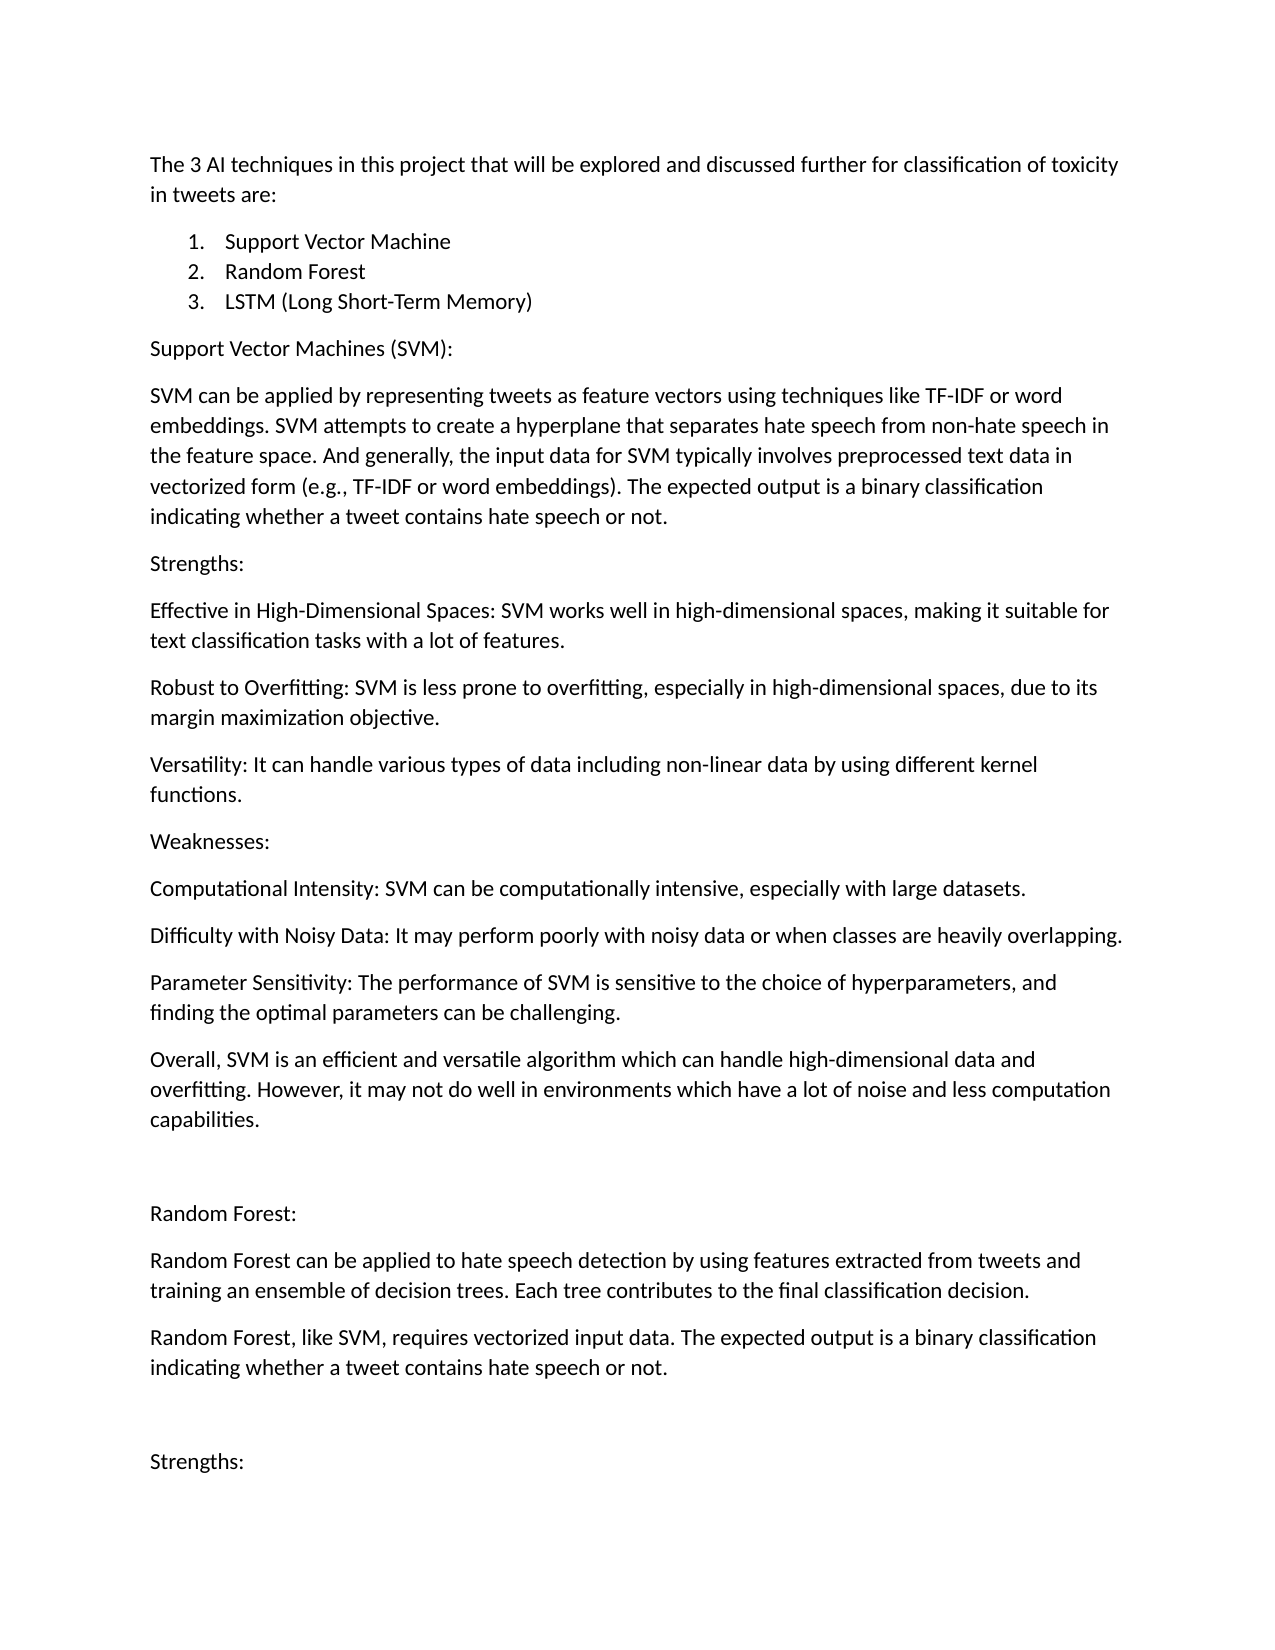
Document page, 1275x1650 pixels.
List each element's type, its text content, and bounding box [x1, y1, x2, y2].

text The 3 AI techniques in this project that will be explored and discussed further for classification of toxicity in tweets are: [150, 150, 1125, 208]
text Random Forest can be applied to hate speech detection by using features extracted from tweets and training an ensemble of decision trees. Each tree contributes to the final classification decision. [150, 1246, 1125, 1304]
text Parameter Sensitivity: The performance of SVM is sensitive to the choice of hyperparameters, and finding the optimal parameters can be challenging. [150, 968, 1125, 1026]
text Versatility: It can handle various types of data including non-linear data by using different kernel functions. [150, 750, 1125, 808]
text Overall, SVM is an efficient and versatile algorithm which can handle high-dimensional data and overfitting. However, it may not do well in environments which have a lot of noise and less computation capabilities. [150, 1045, 1125, 1133]
text Strengths: [150, 549, 1125, 577]
text Random Forest: [150, 1199, 1125, 1227]
text Difficulty with Noisy Data: It may perform poorly with noisy data or when classes are heavily overlapping. [150, 921, 1125, 949]
list Random Forest [187, 257, 1125, 285]
text Effective in High-Dimensional Spaces: SVM works well in high-dimensional spaces, making it suitable for text classification tasks with a lot of features. [150, 596, 1125, 654]
text Robust to Overfitting: SVM is less prone to overfitting, especially in high-dimensional spaces, due to its margin maximization objective. [150, 673, 1125, 731]
text Random Forest, like SVM, requires vectorized input data. The expected output is a binary classification indicating whether a tweet contains hate speech or not. [150, 1323, 1125, 1381]
text SVM can be applied by representing tweets as feature vectors using techniques like TF-IDF or word embeddings. SVM attempts to create a hyperplane that separates hate speech from non-hate speech in the feature space. And generally, the input data for SVM typically involves preprocessed text data in vectorized form (e.g., TF-IDF or word embeddings). The expected output is a binary classification indicating whether a tweet contains hate speech or not. [150, 381, 1125, 530]
text Computational Intensity: SVM can be computationally intensive, especially with large datasets. [150, 874, 1125, 902]
text Support Vector Machines (SVM): [150, 334, 1125, 362]
text Strengths: [150, 1447, 1125, 1475]
text Weaknesses: [150, 827, 1125, 855]
list Support Vector Machine [187, 227, 1125, 255]
list LSTM (Long Short-Term Memory) [187, 287, 1125, 316]
